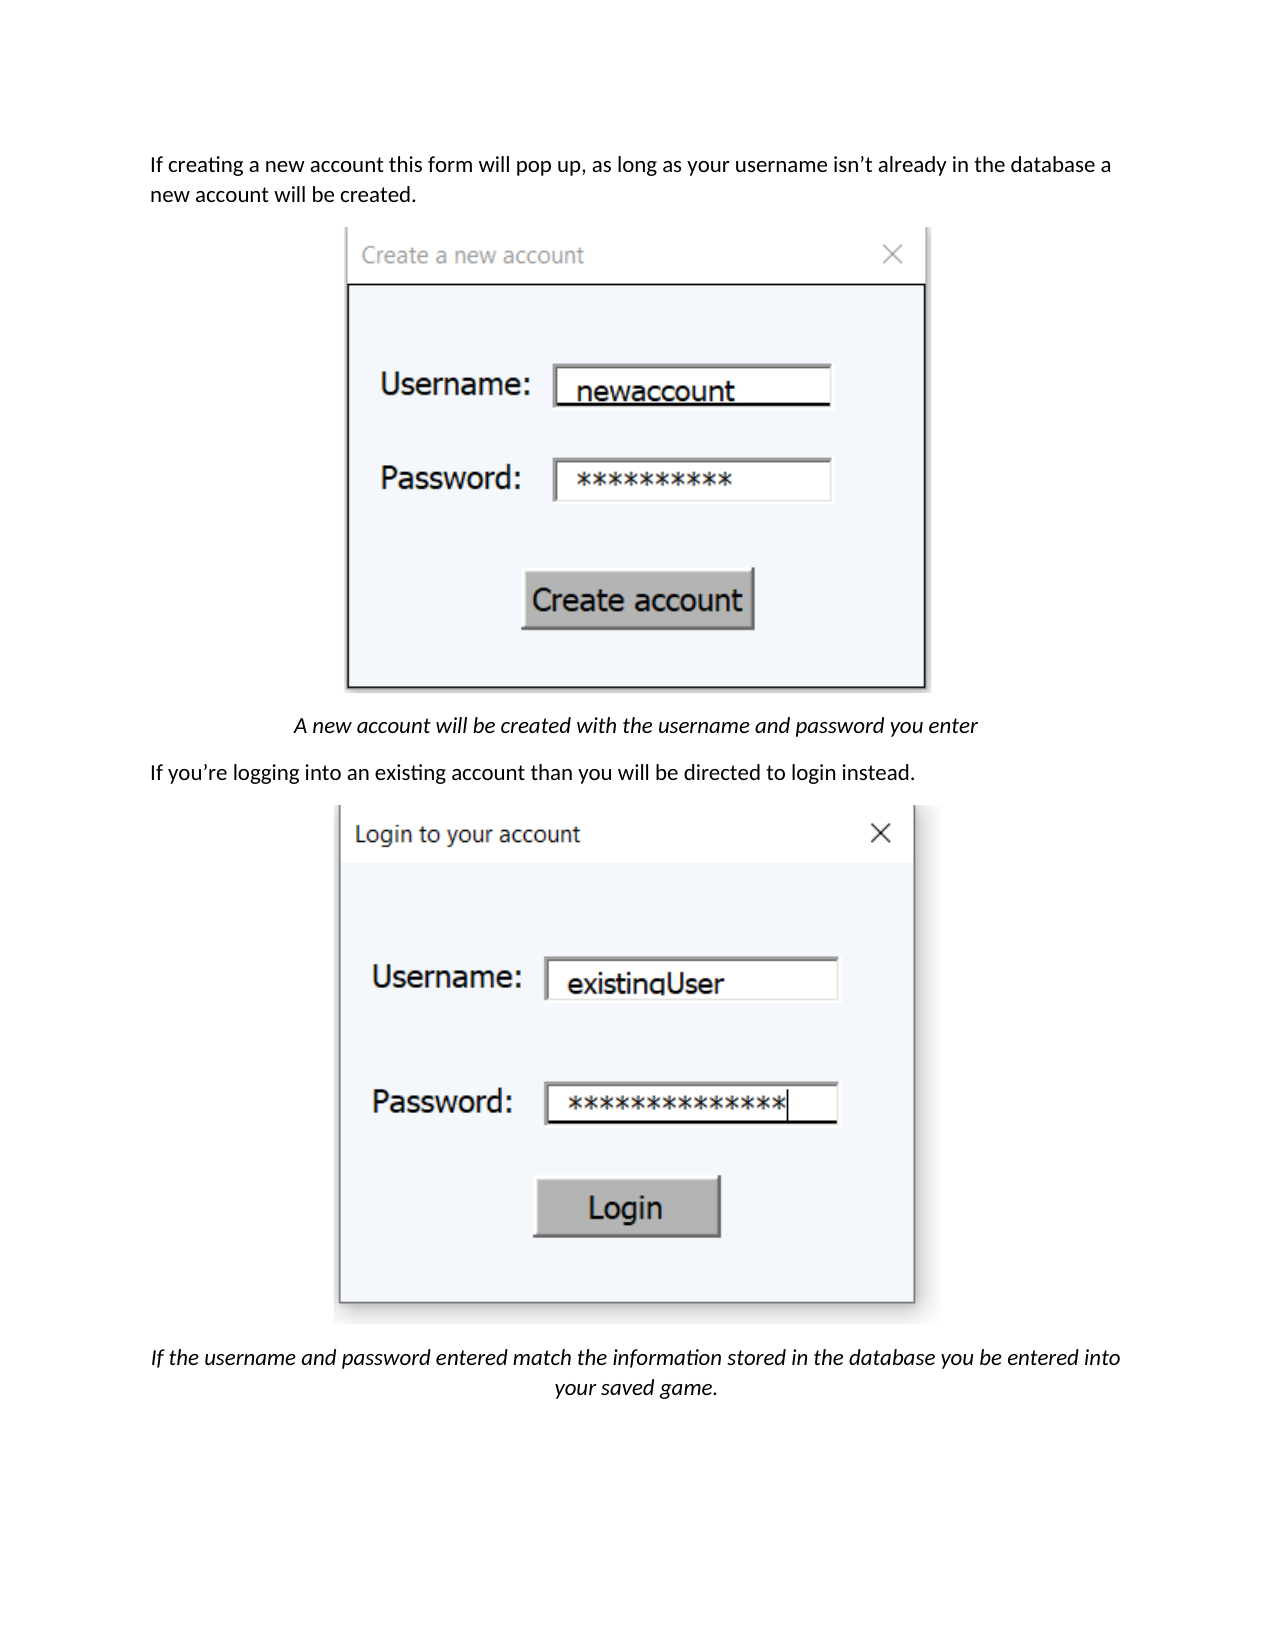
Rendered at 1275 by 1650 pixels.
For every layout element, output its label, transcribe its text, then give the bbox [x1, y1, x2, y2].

picture [333, 805, 942, 1324]
text If you’re logging into an existing account than you will be directed to login instead. [150, 758, 1125, 786]
picture [343, 227, 932, 693]
text If creating a new account this form will pop up, as long as your username isn’t already in the database a new account will be created. [150, 150, 1125, 208]
text A new account will be created with the username and password you enter [150, 712, 1125, 739]
text If the username and password entered match the information stored in the database you be entered into your saved game. [150, 1343, 1125, 1401]
